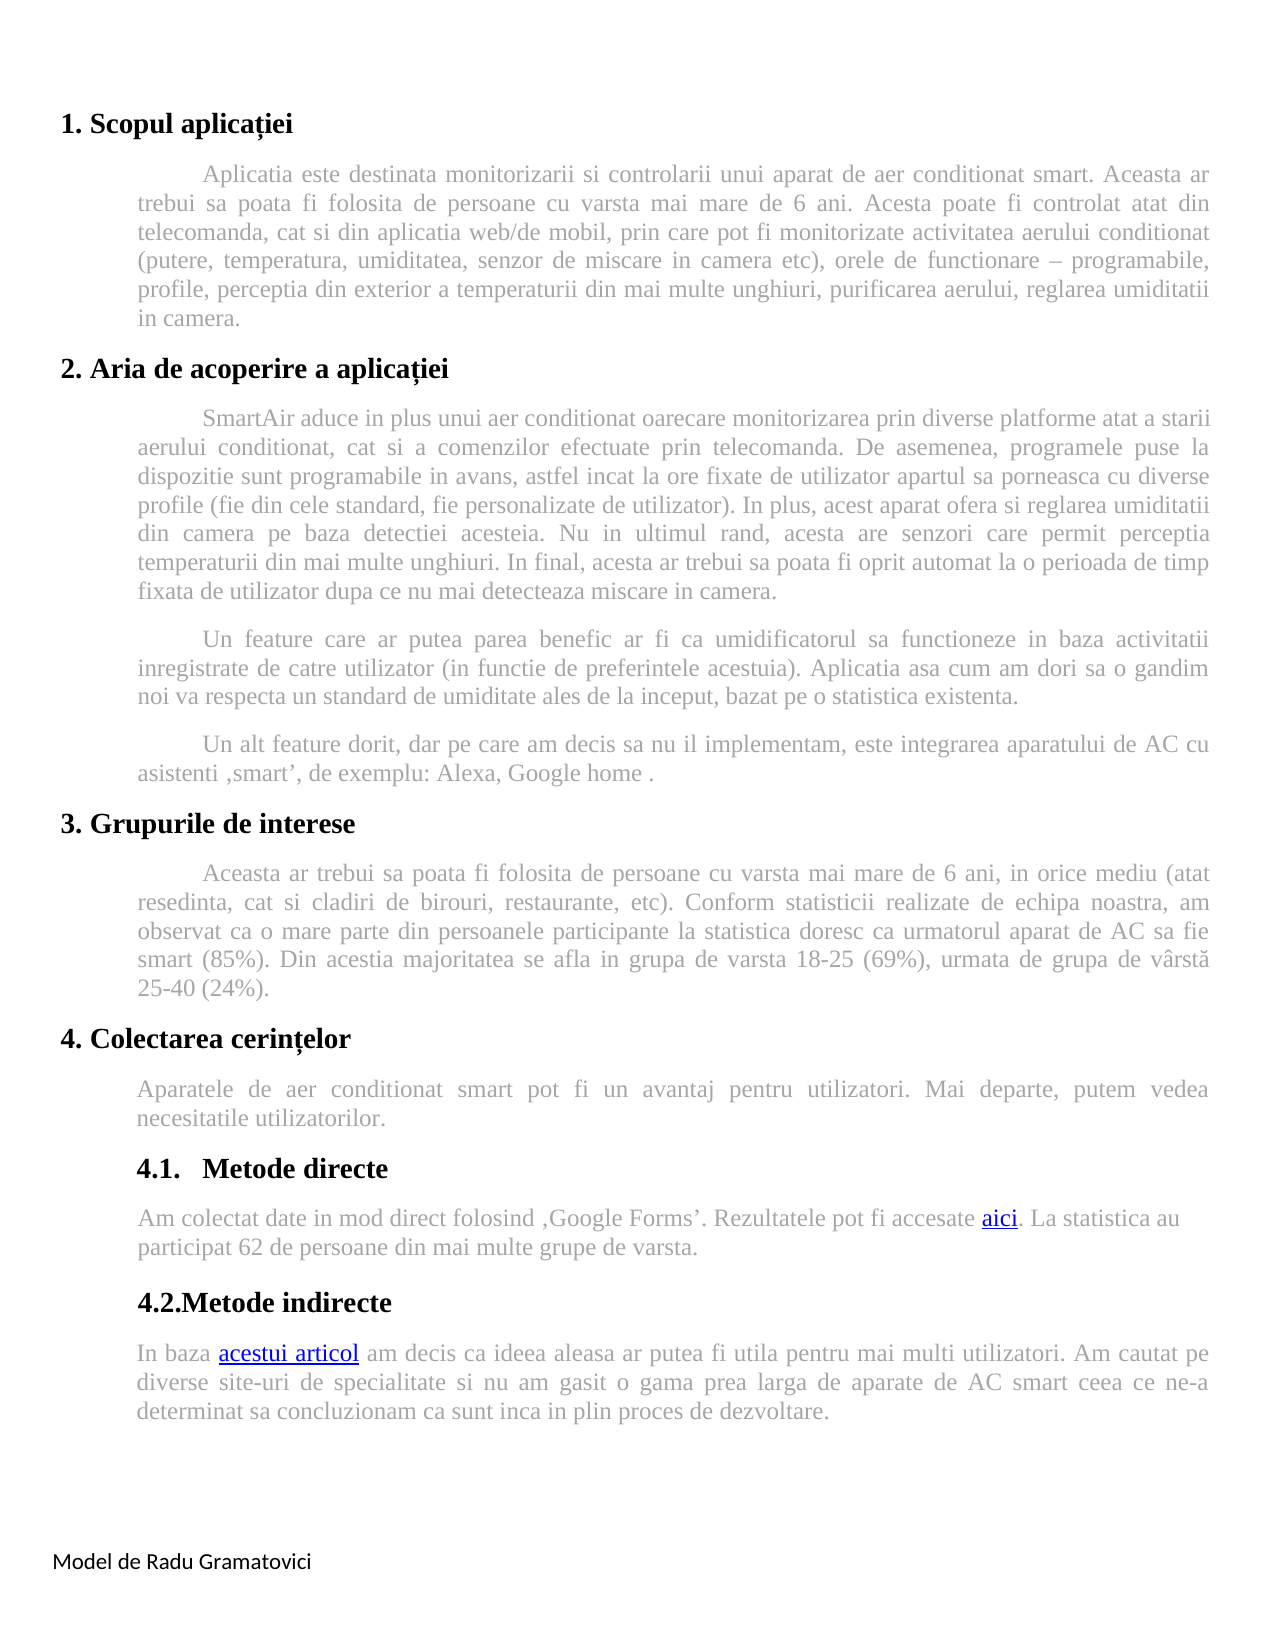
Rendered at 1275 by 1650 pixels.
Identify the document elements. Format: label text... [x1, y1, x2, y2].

text Aceasta ar trebui sa poata fi folosita de persoane cu varsta mai mare de 6 ani, in orice mediu (atat resedinta, cat si cladiri de birouri, restaurante, etc). Conform statisticii realizate de echipa noastra, am observat ca o mare parte din persoanele participante la statistica doresc ca urmatorul aparat de AC sa fie smart (85%). Din acestia majoritatea se afla in grupa de varsta 18-25 (69%), urmata de grupa de vârstă 25-40 (24%). [137, 858, 1210, 1002]
subtitle Scopul aplicației [60, 107, 1210, 140]
subtitle Colectarea cerințelor [60, 1021, 1210, 1055]
text Un feature care ar putea parea benefic ar fi ca umidificatorul sa functioneze in baza activitatii inregistrate de catre utilizator (in functie de preferintele acestuia). Aplicatia asa cum am dori sa o gandim noi va respecta un standard de umiditate ales de la inceput, bazat pe o statistica existenta. [137, 624, 1210, 710]
text In baza acestui articol am decis ca ideea aleasa ar putea fi utila pentru mai multi utilizatori. Am cautat pe diverse site-uri de specialitate si nu am gasit o gama prea larga de aparate de AC smart ceea ce ne-a determinat sa concluzionam ca sunt inca in plin proces de dezvoltare. [136, 1338, 1210, 1424]
subtitle Aria de acoperire a aplicației [60, 351, 1210, 384]
text Am colectat date in mod direct folosind ‚Google Forms’. Rezultatele pot fi accesate aici. La statistica au participat 62 de persoane din mai multe grupe de varsta. [137, 1203, 1210, 1261]
text Un alt feature dorit, dar pe care am decis sa nu il implementam, este integrarea aparatului de AC cu asistenti ‚smart’, de exemplu: Alexa, Google home . [137, 729, 1210, 787]
subtitle Metode directe [136, 1151, 1210, 1184]
text Aparatele de aer conditionat smart pot fi un avantaj pentru utilizatori. Mai departe, putem vedea necesitatile utilizatorilor. [136, 1074, 1210, 1132]
text SmartAir aduce in plus unui aer conditionat oarecare monitorizarea prin diverse platforme atat a starii aerului conditionat, cat si a comenzilor efectuate prin telecomanda. De asemenea, programele puse la dispozitie sunt programabile in avans, astfel incat la ore fixate de utilizator apartul sa porneasca cu diverse profile (fie din cele standard, fie personalizate de utilizator). In plus, acest aparat ofera si reglarea umiditatii din camera pe baza detectiei acesteia. Nu in ultimul rand, acesta are senzori care permit perceptia temperaturii din mai multe unghiuri. In final, acesta ar trebui sa poata fi oprit automat la o perioada de timp fixata de utilizator dupa ce nu mai detecteaza miscare in camera. [137, 403, 1210, 605]
subtitle Grupurile de interese [60, 806, 1210, 839]
text Aplicatia este destinata monitorizarii si controlarii unui aparat de aer conditionat smart. Aceasta ar trebui sa poata fi folosita de persoane cu varsta mai mare de 6 ani. Acesta poate fi controlat atat din telecomanda, cat si din aplicatia web/de mobil, prin care pot fi monitorizate activitatea aerului conditionat (putere, temperatura, umiditatea, senzor de miscare in camera etc), orele de functionare – programabile, profile, perceptia din exterior a temperaturii din mai multe unghiuri, purificarea aerului, reglarea umiditatii in camera. [137, 159, 1210, 332]
subtitle Metode indirecte [138, 1286, 1210, 1319]
